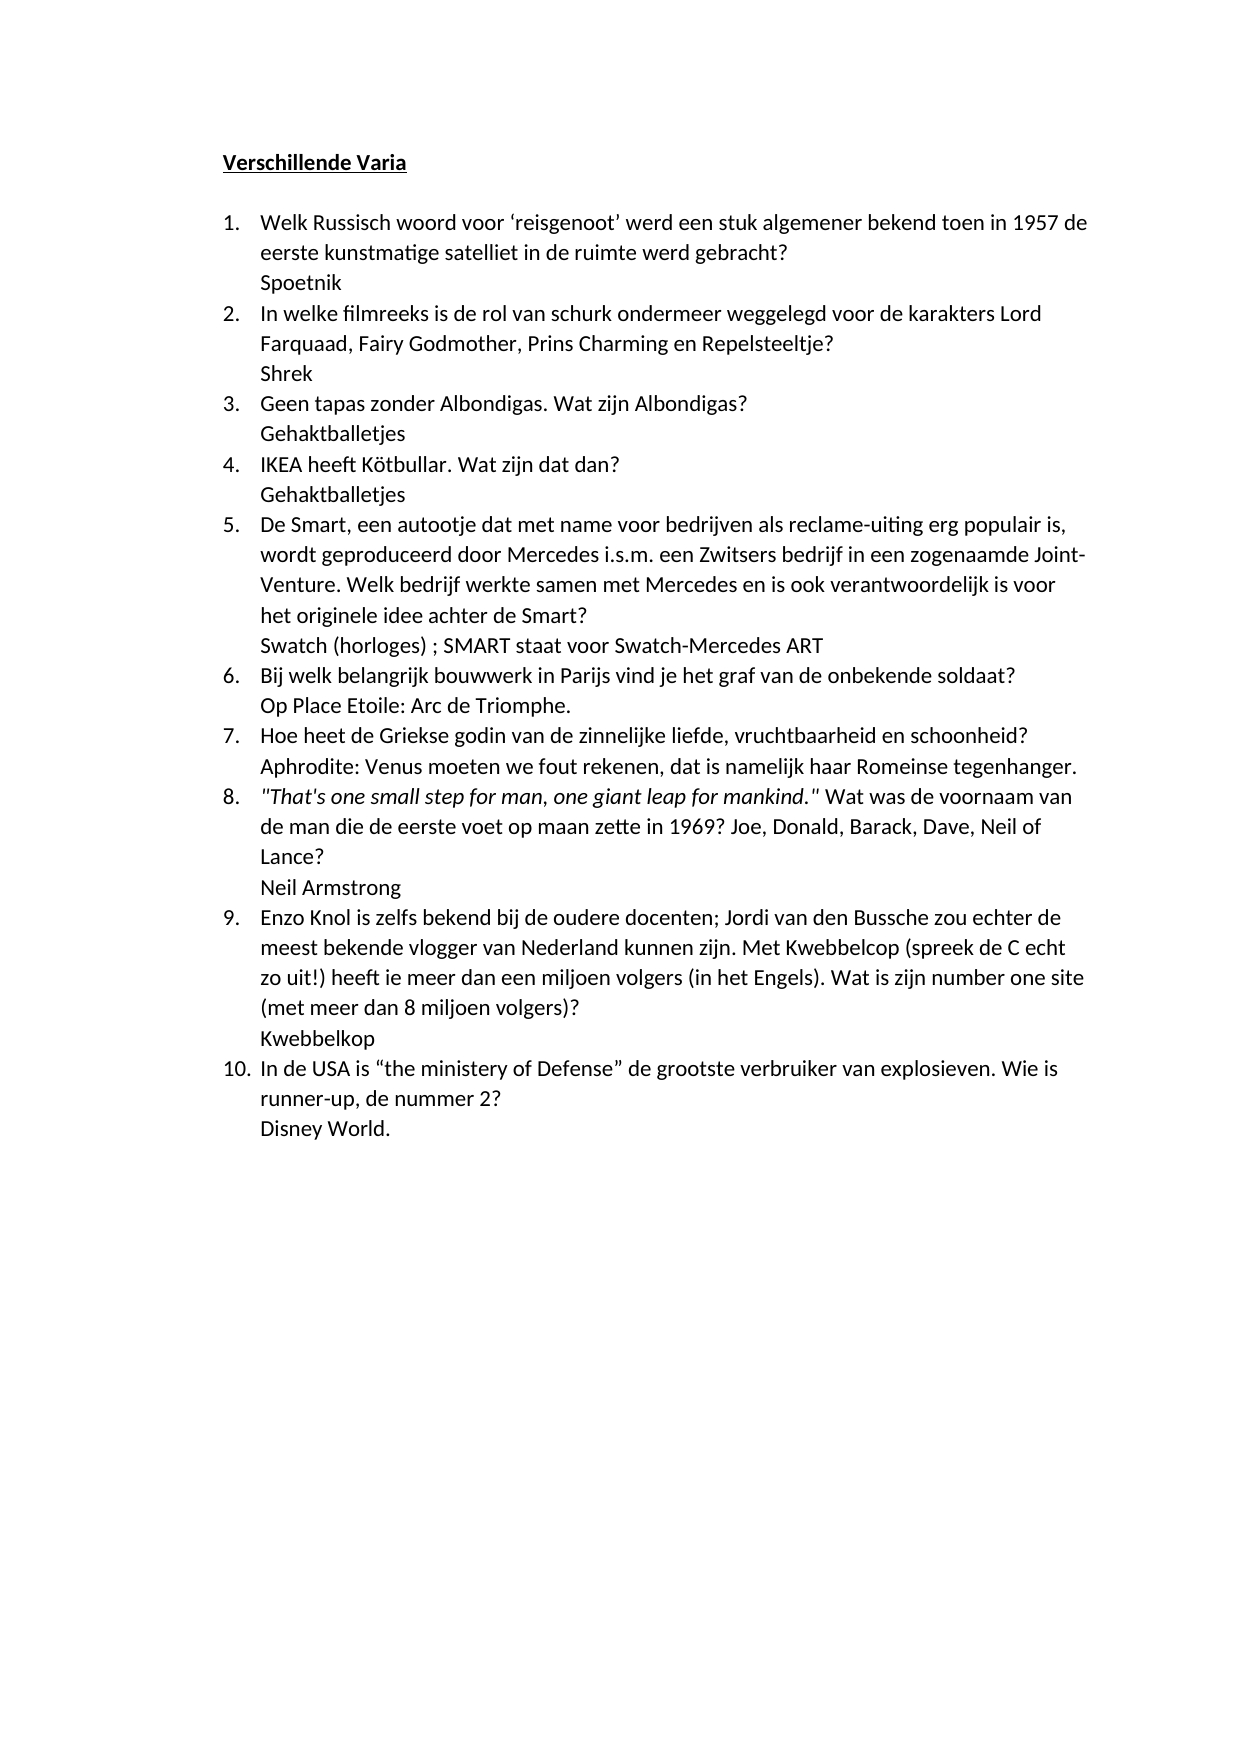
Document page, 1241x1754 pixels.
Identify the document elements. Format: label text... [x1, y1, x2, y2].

list "That's one small step for man, one giant leap for mankind." Wat was de voornaam van de man die de eerste voet op maan zette in 1969? Joe, Donald, Barack, Dave, Neil of Lance? Neil Armstrong [223, 782, 1093, 901]
list De Smart, een autootje dat met name voor bedrijven als reclame-uiting erg populair is, wordt geproduceerd door Mercedes i.s.m. een Zwitsers bedrijf in een zogenaamde Joint-Venture. Welk bedrijf werkte samen met Mercedes en is ook verantwoordelijk is voor het originele idee achter de Smart? [223, 510, 1093, 629]
list Verschillende Varia [223, 148, 1093, 176]
list Swatch (horloges) ; SMART staat voor Swatch-Mercedes ART [260, 631, 1093, 659]
list Enzo Knol is zelfs bekend bij de oudere docenten; Jordi van den Bussche zou echter de meest bekende vlogger van Nederland kunnen zijn. Met Kwebbelcop (spreek de C echt zo uit!) heeft ie meer dan een miljoen volgers (in het Engels). Wat is zijn number one site (met meer dan 8 miljoen volgers)? Kwebbelkop [223, 903, 1093, 1052]
list Bij welk belangrijk bouwwerk in Parijs vind je het graf van de onbekende soldaat? Op Place Etoile: Arc de Triomphe. [223, 661, 1093, 719]
list Hoe heet de Griekse godin van de zinnelijke liefde, vruchtbaarheid en schoonheid? Aphrodite: Venus moeten we fout rekenen, dat is namelijk haar Romeinse tegenhanger. [223, 722, 1093, 780]
list In welke filmreeks is de rol van schurk ondermeer weggelegd voor de karakters Lord Farquaad, Fairy Godmother, Prins Charming en Repelsteeltje? Shrek [223, 299, 1093, 387]
list IKEA heeft Kötbullar. Wat zijn dat dan? Gehaktballetjes [223, 450, 1093, 508]
list Geen tapas zonder Albondigas. Wat zijn Albondigas? [223, 389, 1093, 417]
list In de USA is “the ministery of Defense” de grootste verbruiker van explosieven. Wie is runner-up, de nummer 2? Disney World. [223, 1054, 1093, 1142]
list Gehaktballetjes [260, 419, 1093, 447]
list Welk Russisch woord voor ‘reisgenoot’ werd een stuk algemener bekend toen in 1957 de eerste kunstmatige satelliet in de ruimte werd gebracht? Spoetnik [223, 208, 1093, 296]
